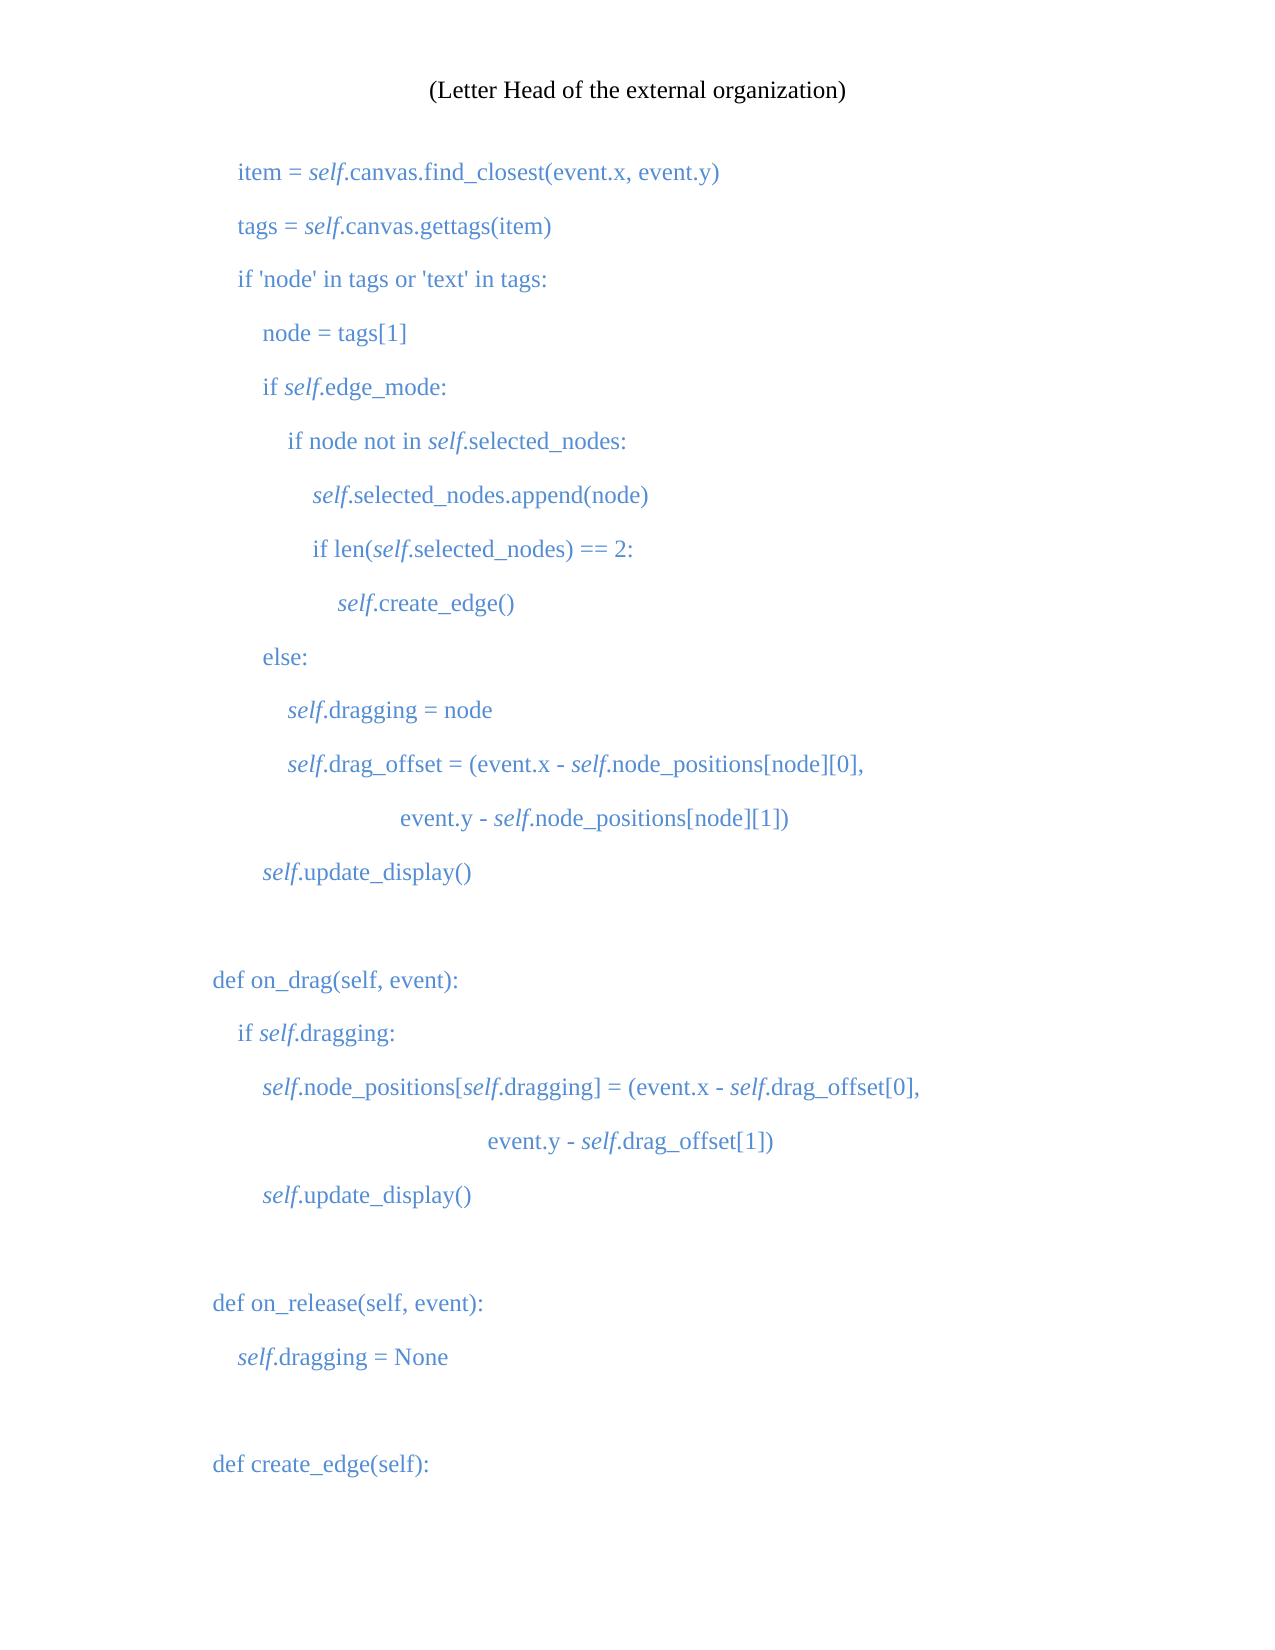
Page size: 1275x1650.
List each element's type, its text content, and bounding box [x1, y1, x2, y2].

text if self.edge_mode: [187, 372, 1125, 401]
text node = tags[1] [187, 318, 1125, 347]
text event.y - self.drag_offset[1]) [187, 1126, 1125, 1155]
text self.create_edge() [187, 588, 1125, 616]
text self.dragging = node [187, 695, 1125, 724]
text if node not in self.selected_nodes: [187, 426, 1125, 455]
text if self.dragging: [187, 1018, 1125, 1047]
text self.dragging = None [187, 1342, 1125, 1370]
text self.drag_offset = (event.x - self.node_positions[node][0], [187, 749, 1125, 778]
text def on_release(self, event): [187, 1288, 1125, 1317]
text self.selected_nodes.append(node) [187, 480, 1125, 509]
text self.update_display() [187, 1180, 1125, 1209]
text if len(self.selected_nodes) == 2: [187, 534, 1125, 563]
text def create_edge(self): [187, 1449, 1125, 1478]
text event.y - self.node_positions[node][1]) [187, 803, 1125, 832]
text else: [187, 642, 1125, 670]
text tags = self.canvas.gettags(item) [187, 211, 1125, 239]
text self.update_display() [187, 857, 1125, 886]
text item = self.canvas.find_closest(event.x, event.y) [187, 157, 1125, 186]
text if 'node' in tags or 'text' in tags: [187, 264, 1125, 293]
text def on_drag(self, event): [187, 965, 1125, 993]
text self.node_positions[self.dragging] = (event.x - self.drag_offset[0], [187, 1072, 1125, 1101]
